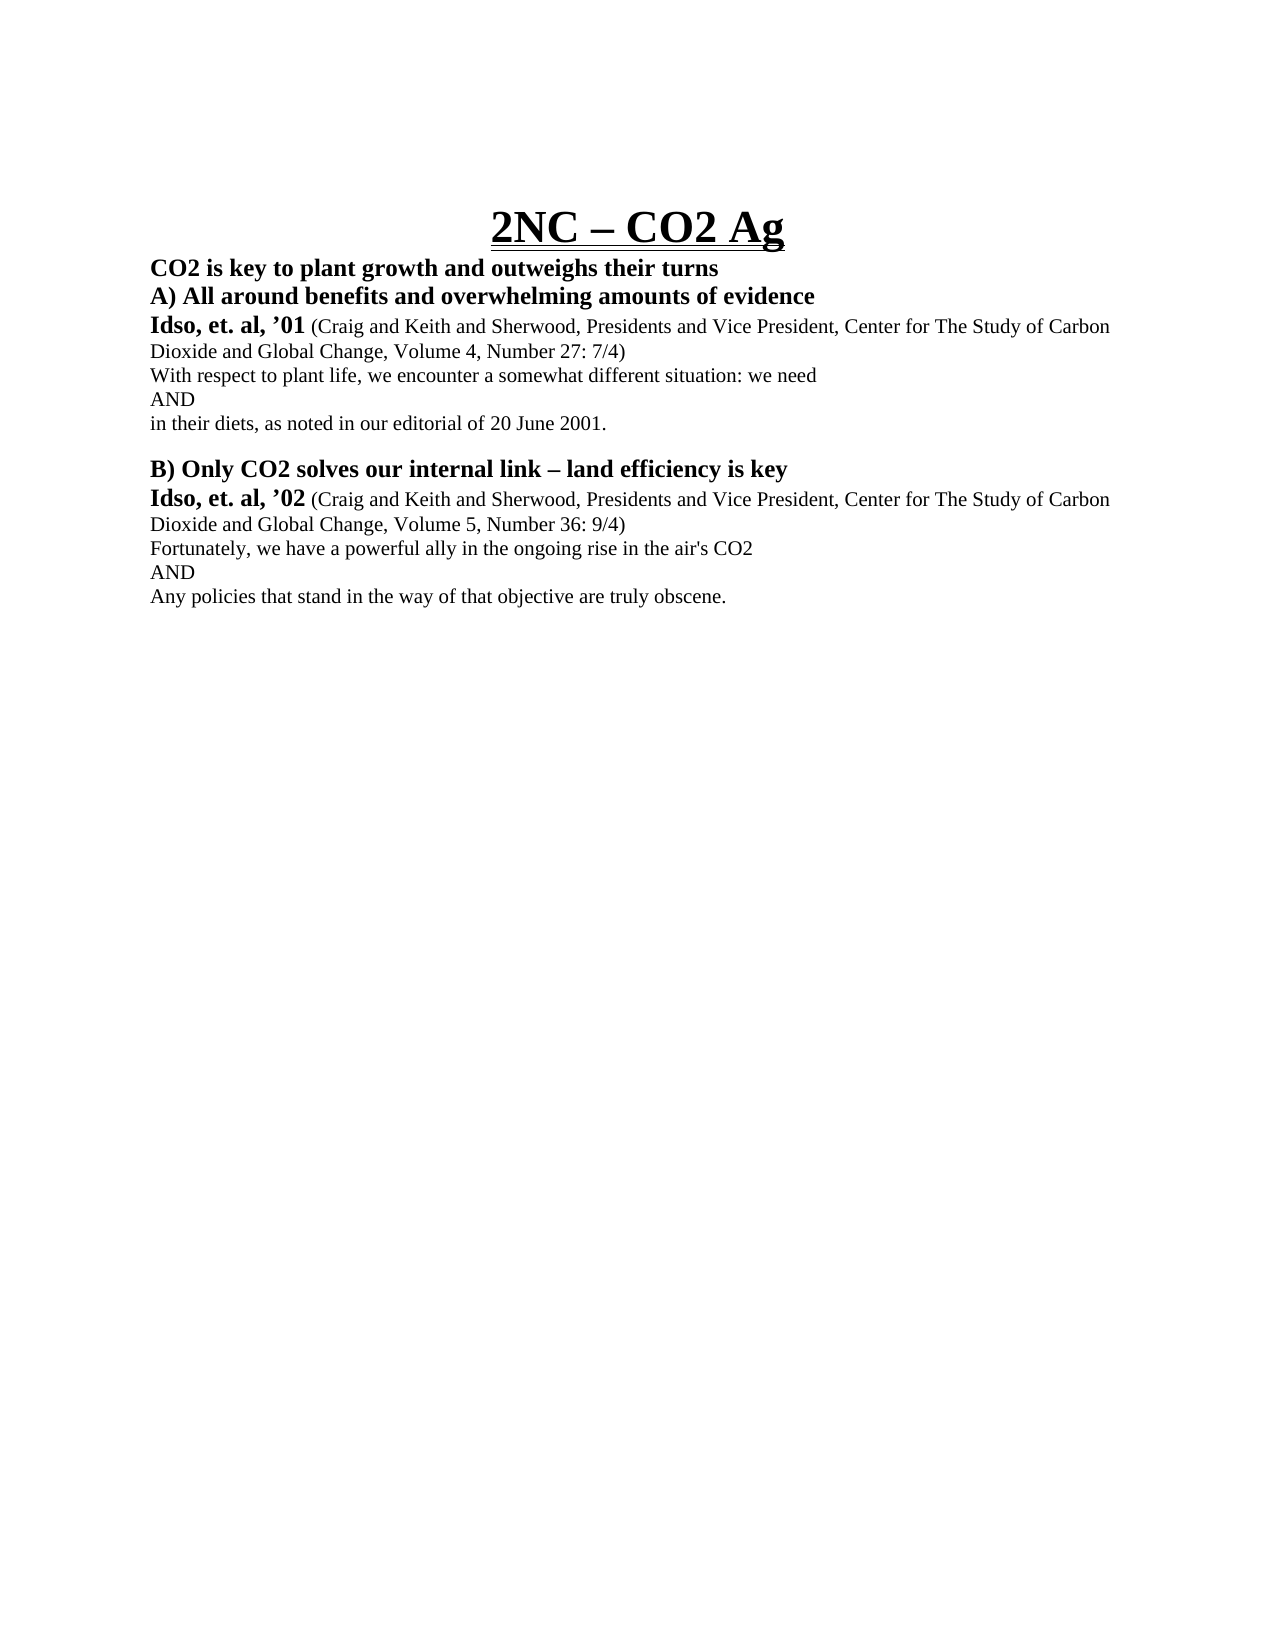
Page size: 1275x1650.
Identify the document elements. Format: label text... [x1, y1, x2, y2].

text AND [150, 560, 1125, 584]
text CO2 is key to plant growth and outweighs their turns [150, 253, 1125, 281]
text Idso, et. al, ’01 (Craig and Keith and Sherwood, Presidents and Vice President, Center for The Study of Carbon Dioxide and Global Change, Volume 4, Number 27: 7/4) [150, 310, 1125, 363]
text Fortunately, we have a powerful ally in the ongoing rise in the air's CO2 [150, 536, 1125, 560]
text B) Only CO2 solves our internal link – land efficiency is key [150, 454, 1125, 483]
text With respect to plant life, we encounter a somewhat different situation: we need [150, 363, 1125, 387]
subtitle 2NC – CO2 Ag [150, 200, 1125, 253]
text in their diets, as noted in our editorial of 20 June 2001. [150, 411, 1125, 435]
text Any policies that stand in the way of that objective are truly obscene. [150, 584, 1125, 608]
text AND [150, 387, 1125, 411]
text A) All around benefits and overwhelming amounts of evidence [150, 281, 1125, 310]
text Idso, et. al, ’02 (Craig and Keith and Sherwood, Presidents and Vice President, Center for The Study of Carbon Dioxide and Global Change, Volume 5, Number 36: 9/4) [150, 483, 1125, 536]
